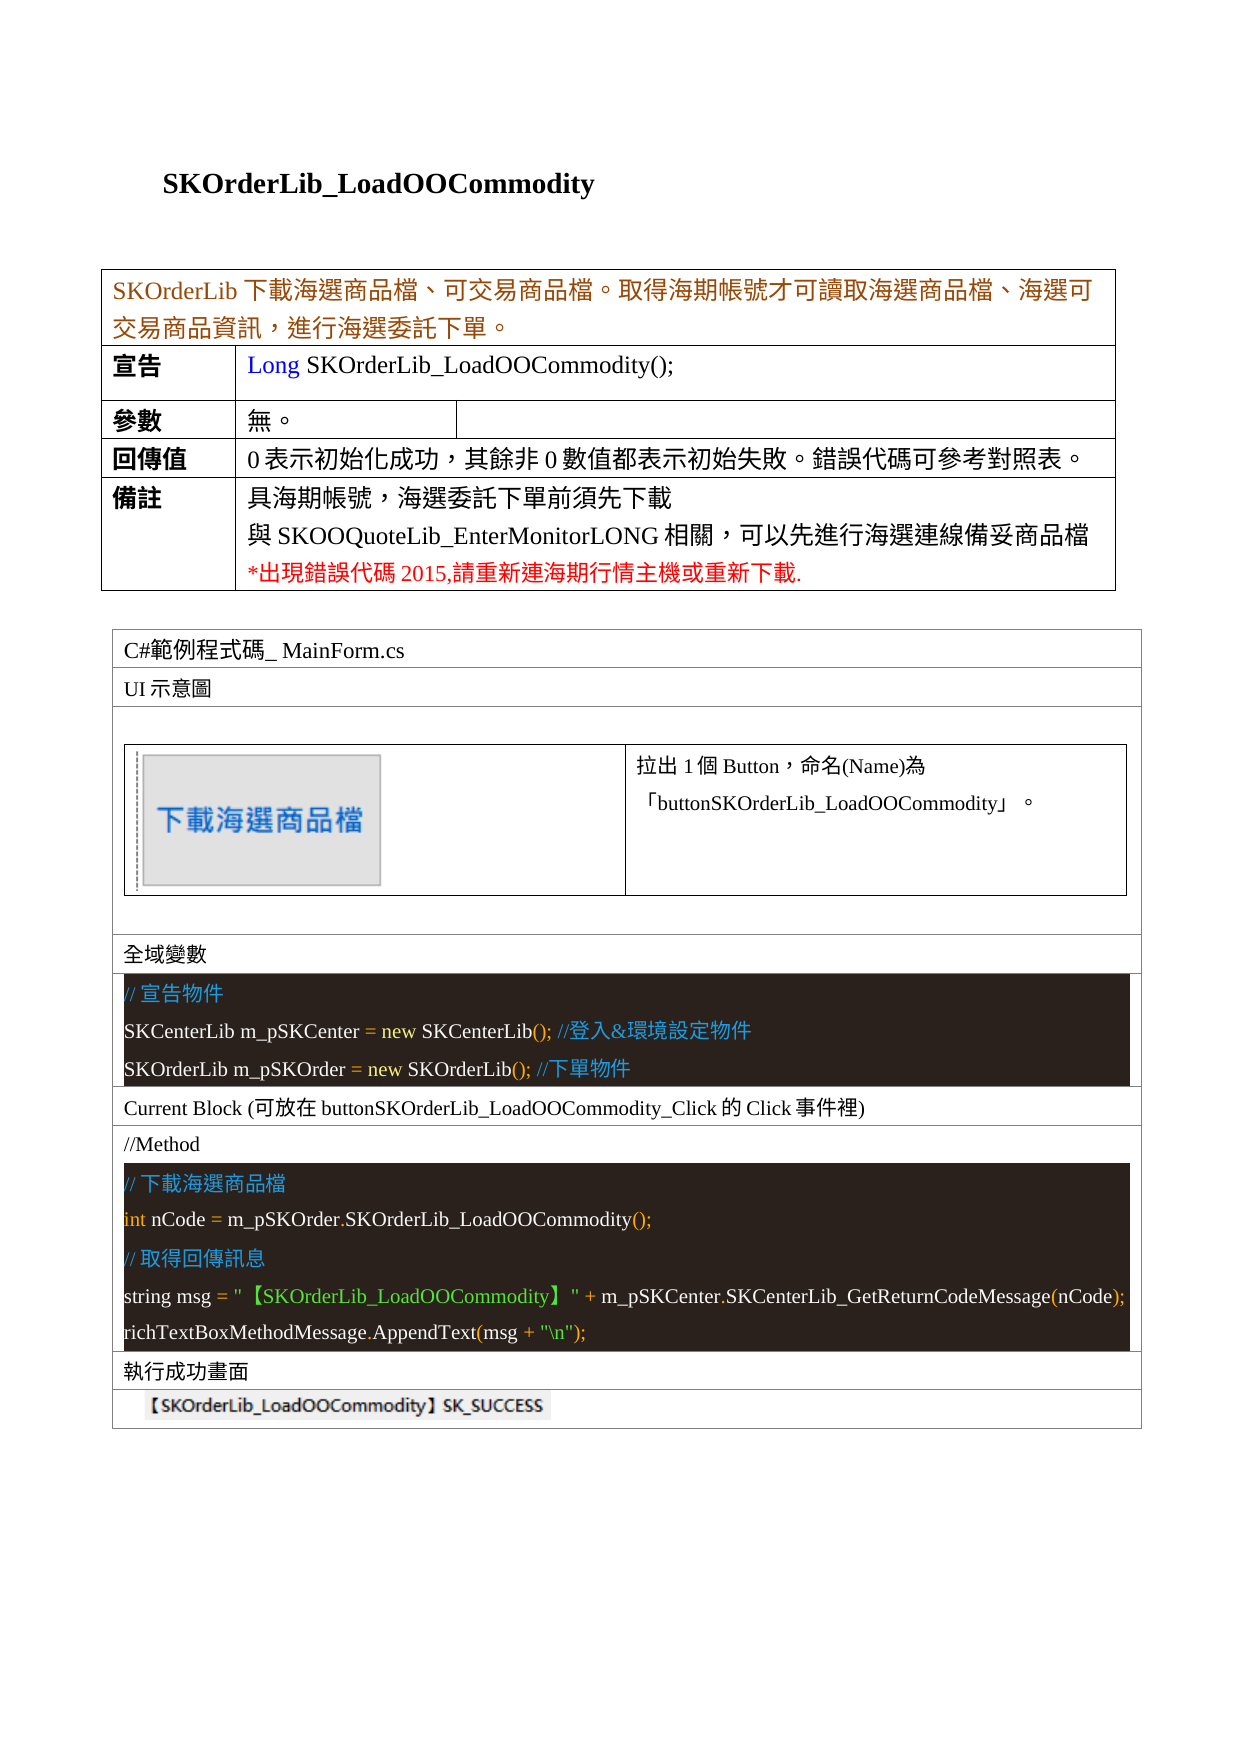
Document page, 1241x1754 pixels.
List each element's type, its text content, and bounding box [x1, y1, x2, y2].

table_cell //Method // 下載海選商品檔 int nCode = m_pSKOrder.SKOrderLib_LoadOOCommodity(); // 取得回傳訊息 string msg = "【SKOrderLib_LoadOOCommodity】" + m_pSKCenter.SKCenterLib_GetReturnCodeMessage(nCode); richTextBoxMethodMessage.AppendText(msg + "\n"); [113, 1126, 1141, 1351]
table_cell Current Block (可放在buttonSKOrderLib_LoadOOCommodity_Click的Click事件裡) [113, 1087, 1141, 1124]
table_cell 備註 [102, 478, 235, 590]
table_cell 參數 [102, 401, 235, 438]
table_cell 全域變數 [113, 935, 1141, 972]
table_cell [457, 401, 1115, 438]
table_cell [113, 1390, 1141, 1428]
table_cell 宣告 [102, 346, 235, 399]
table_cell Long SKOrderLib_LoadOOCommodity(); [236, 346, 1115, 399]
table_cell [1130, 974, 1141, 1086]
table_cell 執行成功畫面 [113, 1352, 1141, 1389]
table_cell 回傳值 [102, 439, 235, 477]
table_cell 具海期帳號，海選委託下單前須先下載 與SKOOQuoteLib_EnterMonitorLONG相關，可以先進行海選連線備妥商品檔 *出現錯誤代碼2015,請重新連海期行情主機或重新下載. [236, 478, 1115, 590]
table_cell UI示意圖 [113, 668, 1141, 706]
table_header C#範例程式碼_ MainForm.cs [113, 630, 1141, 667]
picture [144, 1390, 551, 1420]
subtitle SKOrderLib_LoadOOCommodity [162, 164, 1128, 202]
table_header SKOrderLib 下載海選商品檔、可交易商品檔。取得海期帳號才可讀取海選商品檔、海選可交易商品資訊，進行海選委託下單。 [102, 270, 1115, 345]
table_cell 無。 [236, 401, 456, 438]
table_cell 0表示初始化成功，其餘非0數值都表示初始失敗。錯誤代碼可參考對照表。 [236, 439, 1115, 477]
picture [135, 750, 386, 891]
table_cell [113, 707, 1141, 934]
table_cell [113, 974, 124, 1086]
